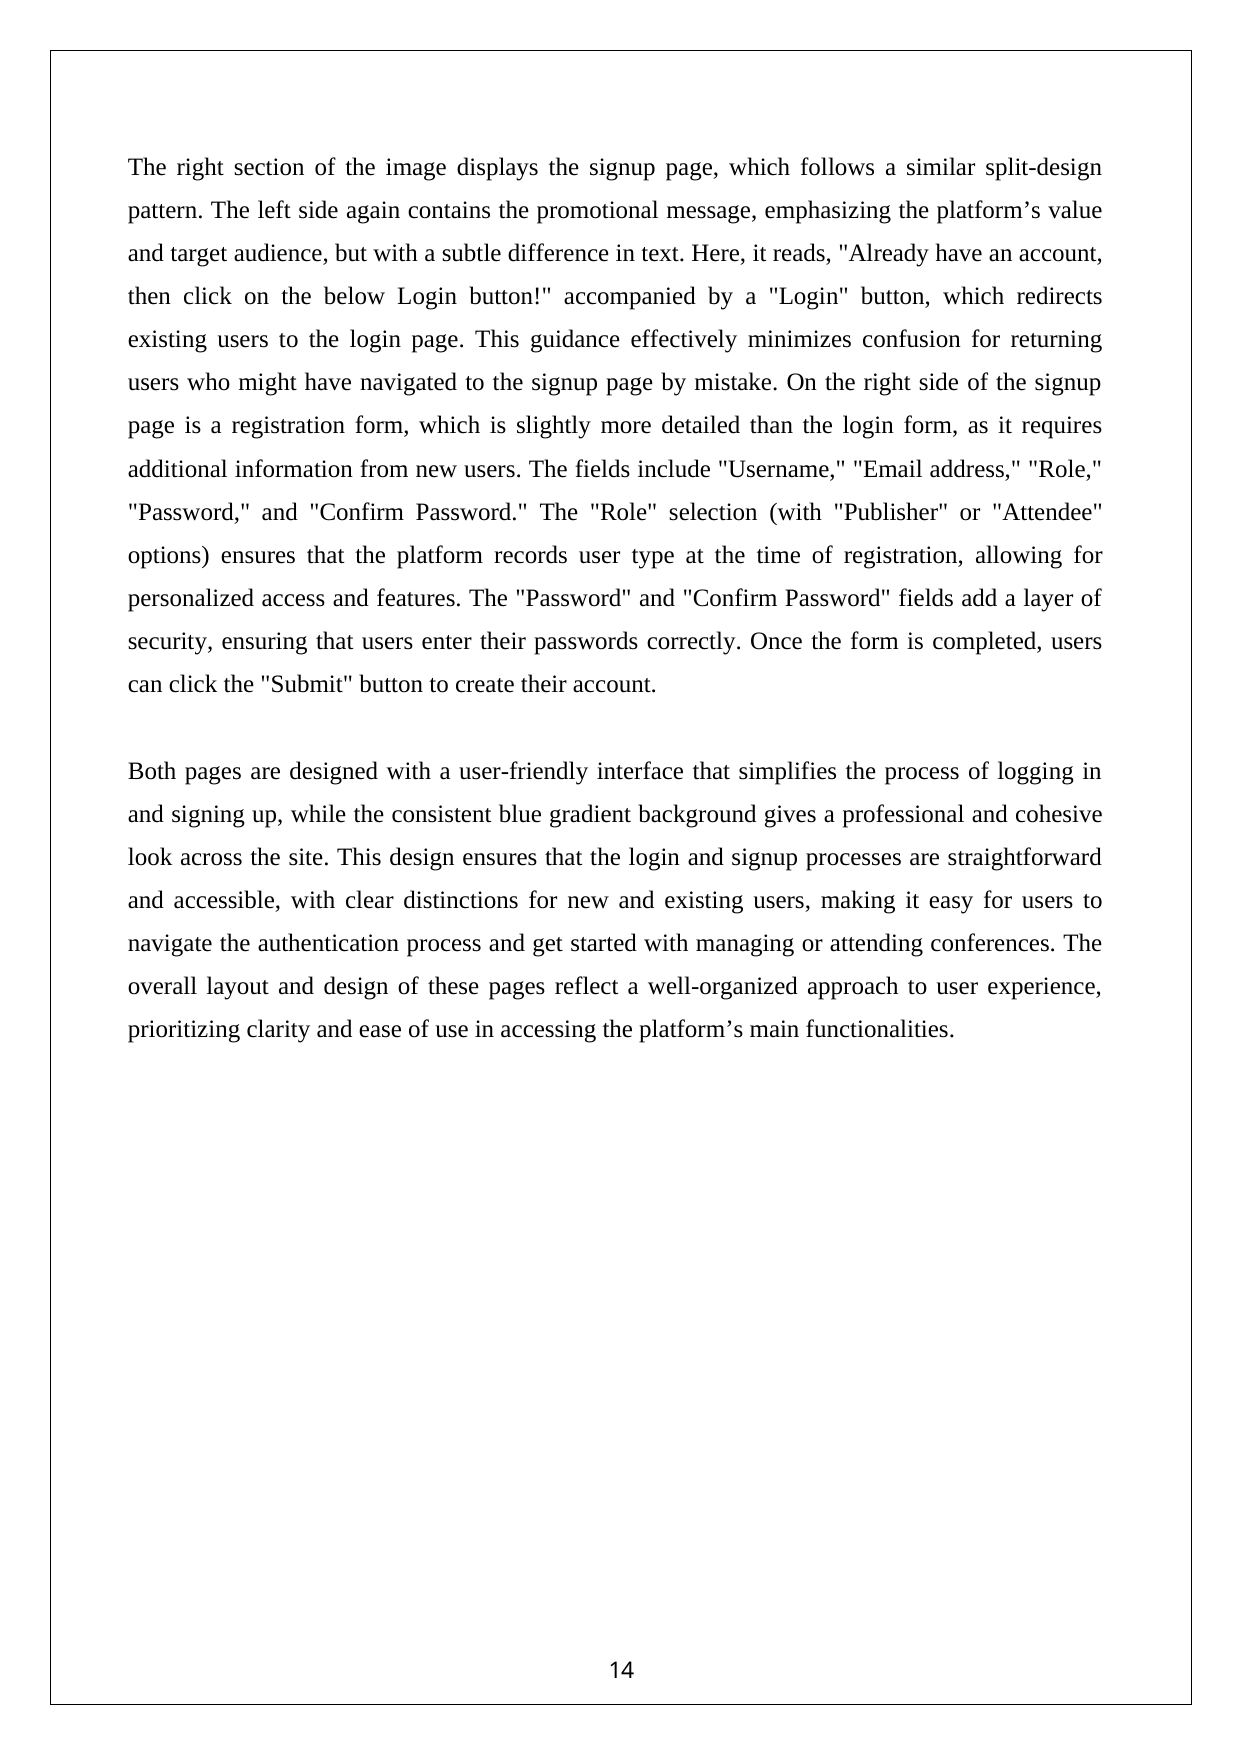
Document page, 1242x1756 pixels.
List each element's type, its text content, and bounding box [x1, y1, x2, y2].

text The right section of the image displays the signup page, which follows a similar split-design pattern. The left side again contains the promotional message, emphasizing the platform’s value and target audience, but with a subtle difference in text. Here, it reads, "Already have an account, then click on the below Login button!" accompanied by a "Login" button, which redirects existing users to the login page. This guidance effectively minimizes confusion for returning users who might have navigated to the signup page by mistake. On the right side of the signup page is a registration form, which is slightly more detailed than the login form, as it requires additional information from new users. The fields include "Username," "Email address," "Role," "Password," and "Confirm Password." The "Role" selection (with "Publisher" or "Attendee" options) ensures that the platform records user type at the time of registration, allowing for personalized access and features. The "Password" and "Confirm Password" fields add a layer of security, ensuring that users enter their passwords correctly. Once the form is completed, users can click the "Submit" button to create their account. [128, 152, 1104, 698]
text Both pages are designed with a user-friendly interface that simplifies the process of logging in and signing up, while the consistent blue gradient background gives a professional and cohesive look across the site. This design ensures that the login and signup processes are straightforward and accessible, with clear distinctions for new and existing users, making it easy for users to navigate the authentication process and get started with managing or attending conferences. The overall layout and design of these pages reflect a well-organized approach to user experience, prioritizing clarity and ease of use in accessing the platform’s main functionalities. [128, 756, 1103, 1043]
